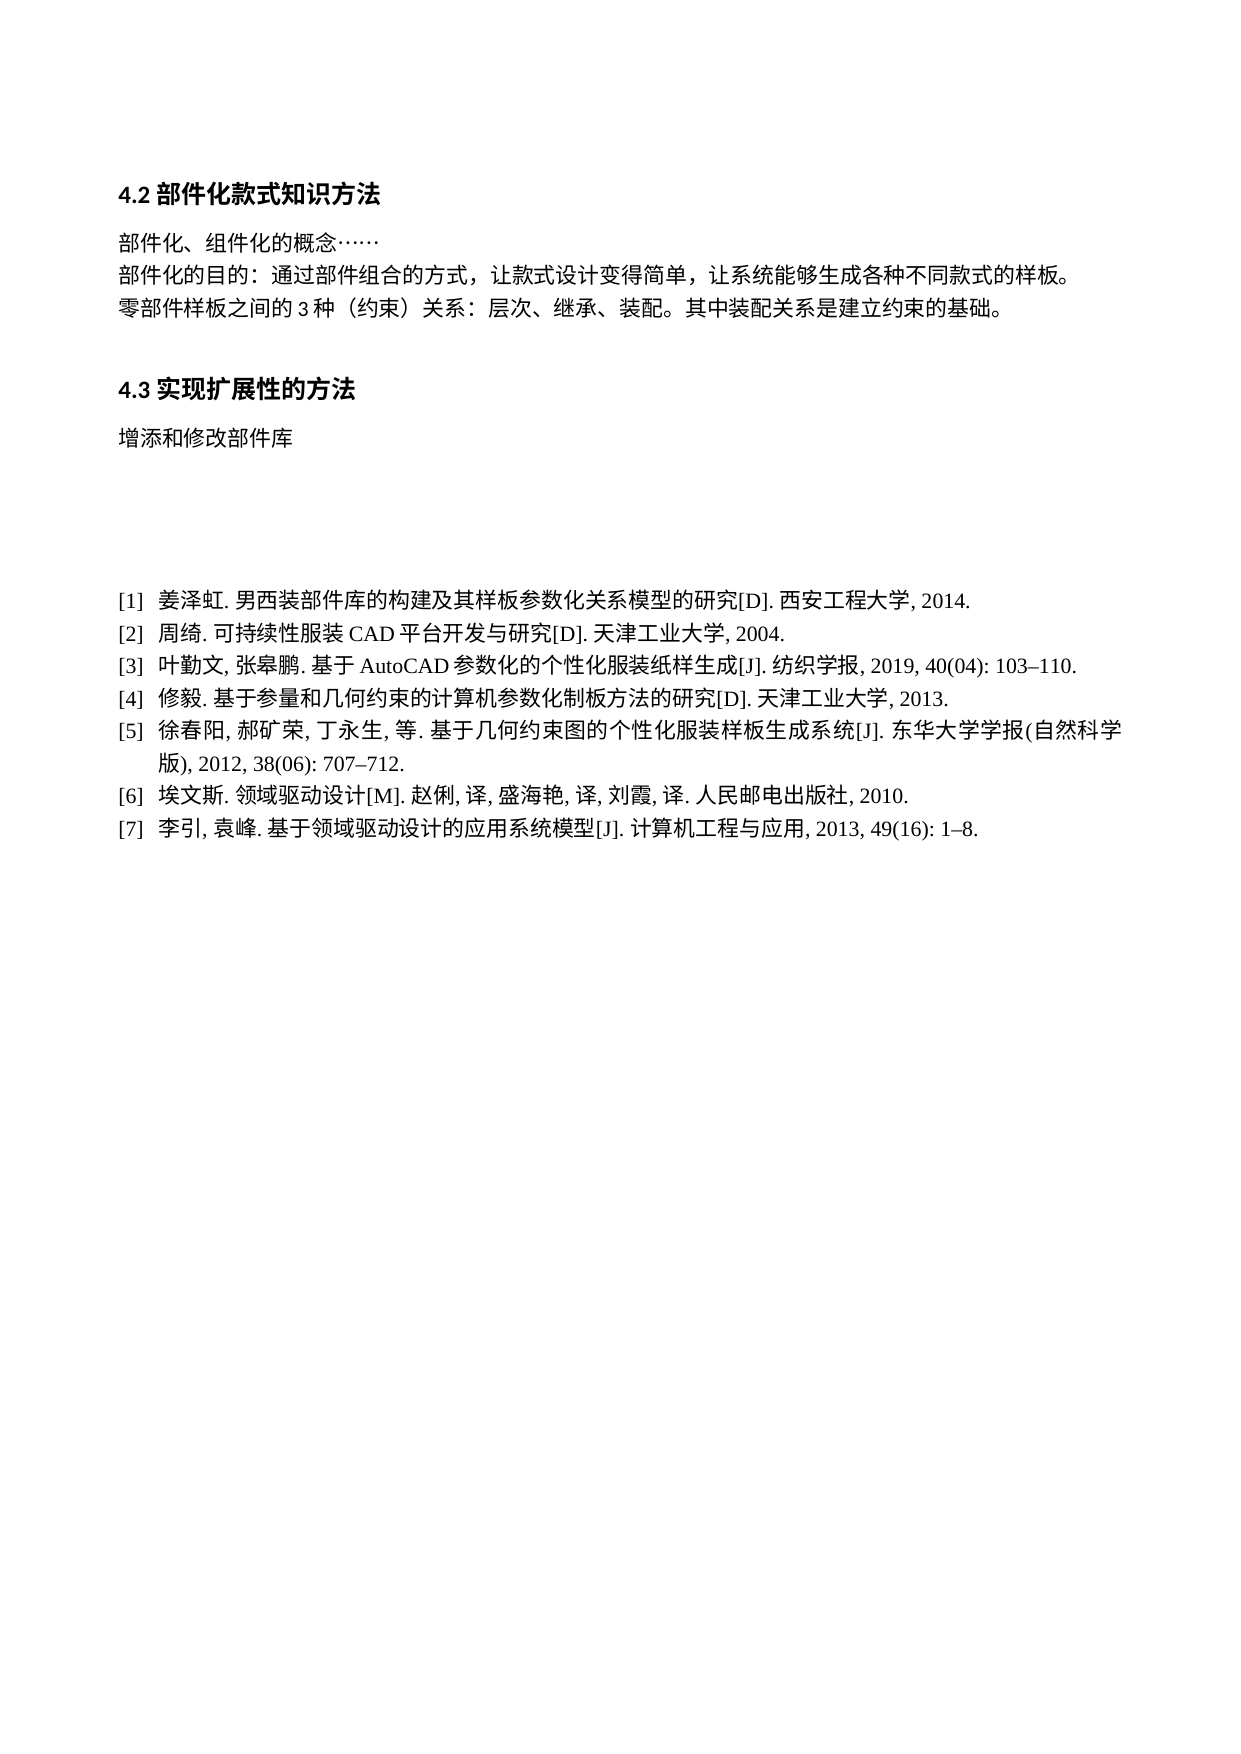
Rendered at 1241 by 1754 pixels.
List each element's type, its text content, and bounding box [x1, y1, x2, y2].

subtitle 4.3 实现扩展性的方法 [118, 356, 1122, 421]
text 增添和修改部件库 [118, 421, 1122, 453]
text [7] 李引, 袁峰. 基于领域驱动设计的应用系统模型[J]. 计算机工程与应用, 2013, 49(16): 1–8. [118, 811, 1122, 843]
text 零部件样板之间的3种（约束）关系：层次、继承、装配。其中装配关系是建立约束的基础。 [118, 291, 1122, 323]
text [4] 修毅. 基于参量和几何约束的计算机参数化制板方法的研究[D]. 天津工业大学, 2013. [118, 681, 1122, 713]
text [3] 叶勤文, 张皋鹏. 基于AutoCAD参数化的个性化服装纸样生成[J]. 纺织学报, 2019, 40(04): 103–110. [118, 648, 1122, 681]
text [5] 徐春阳, 郝矿荣, 丁永生, 等. 基于几何约束图的个性化服装样板生成系统[J]. 东华大学学报(自然科学版), 2012, 38(06): 707–712. [118, 713, 1122, 778]
text [2] 周绮. 可持续性服装CAD平台开发与研究[D]. 天津工业大学, 2004. [118, 616, 1122, 648]
subtitle 4.2 部件化款式知识方法 [118, 161, 1122, 226]
text [1] 姜泽虹. 男西装部件库的构建及其样板参数化关系模型的研究[D]. 西安工程大学, 2014. [118, 583, 1122, 616]
text 部件化的目的：通过部件组合的方式，让款式设计变得简单，让系统能够生成各种不同款式的样板。 [118, 258, 1122, 291]
text 部件化、组件化的概念…… [118, 226, 1122, 258]
text [6] 埃文斯. 领域驱动设计[M]. 赵俐, 译, 盛海艳, 译, 刘霞, 译. 人民邮电出版社, 2010. [118, 778, 1122, 811]
